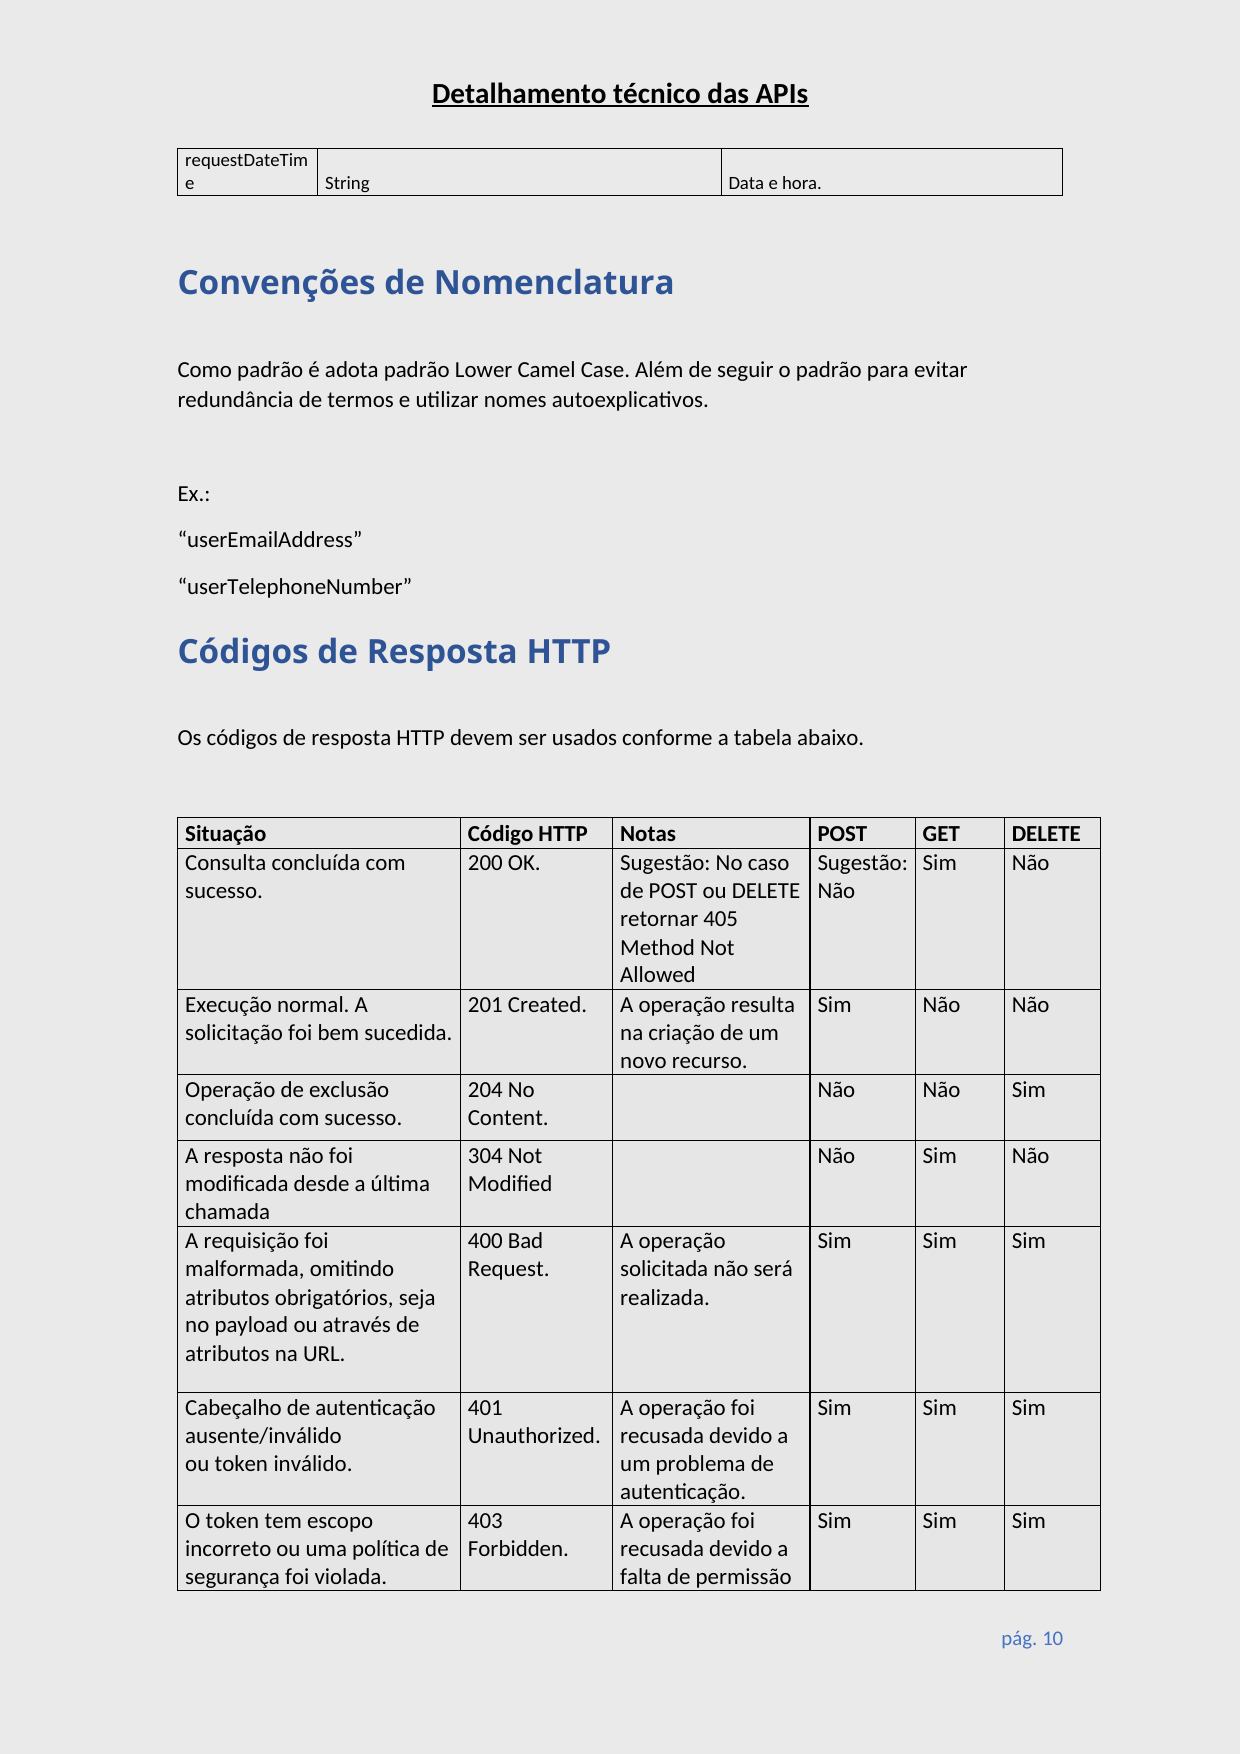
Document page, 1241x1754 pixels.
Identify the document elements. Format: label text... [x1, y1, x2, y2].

table_cell Data e hora. [722, 149, 1062, 194]
table_cell Sim [916, 1141, 1004, 1226]
table_cell Cabeçalho de autenticação ausente/inválido ou token inválido. [178, 1393, 460, 1505]
table_cell Sim [1005, 1075, 1100, 1140]
table_cell Sugestão: No caso de POST ou DELETE retornar 405 Method Not Allowed [613, 849, 809, 989]
table_cell String [318, 149, 721, 194]
table_cell Sim [1005, 1506, 1100, 1590]
table_cell [613, 1075, 809, 1140]
subtitle Convenções de Nomenclatura [177, 259, 1063, 304]
table_cell Sugestão: Não [811, 849, 915, 989]
subtitle Códigos de Resposta HTTP [177, 628, 1063, 673]
table_header Notas [613, 818, 809, 847]
table_cell A operação resulta na criação de um novo recurso. [613, 990, 809, 1074]
table_cell Consulta concluída com sucesso. [178, 849, 460, 989]
table_cell A resposta não foi modificada desde a última chamada [178, 1141, 460, 1226]
text Ex.: [177, 479, 1063, 507]
table_cell A operação foi recusada devido a um problema de autenticação. [613, 1393, 809, 1505]
table_cell 200 OK. [461, 849, 612, 989]
table_cell 304 Not Modified [461, 1141, 612, 1226]
table_cell Sim [916, 1227, 1004, 1392]
table_cell 403 Forbidden. [461, 1506, 612, 1590]
table_cell Sim [916, 1393, 1004, 1505]
table_cell 400 Bad Request. [461, 1227, 612, 1392]
table_cell Operação de exclusão concluída com sucesso. [178, 1075, 460, 1140]
table_cell Sim [916, 1506, 1004, 1590]
table_cell A operação solicitada não será realizada. [613, 1227, 809, 1392]
table_cell Não [1005, 849, 1100, 989]
table_cell Não [916, 990, 1004, 1074]
table_cell Execução normal. A solicitação foi bem sucedida. [178, 990, 460, 1074]
table_cell [613, 1141, 809, 1226]
table_cell 204 No Content. [461, 1075, 612, 1140]
table_cell A requisição foi malformada, omitindo atributos obrigatórios, seja no payload ou através de atributos na URL. [178, 1227, 460, 1392]
table_cell Não [811, 1075, 915, 1140]
table_header POST [811, 818, 915, 847]
table_cell Não [811, 1141, 915, 1226]
table_cell Sim [811, 1393, 915, 1505]
text “userEmailAddress” [177, 526, 1063, 554]
table_header Situação [178, 818, 460, 847]
table_cell 401 Unauthorized. [461, 1393, 612, 1505]
text Os códigos de resposta HTTP devem ser usados conforme a tabela abaixo. [177, 723, 1063, 752]
table_cell Sim [811, 1506, 915, 1590]
table_cell Sim [1005, 1227, 1100, 1392]
table_cell Sim [916, 849, 1004, 989]
text “userTelephoneNumber” [177, 572, 1063, 601]
table_cell Sim [811, 990, 915, 1074]
table_header DELETE [1005, 818, 1100, 847]
table_cell Sim [811, 1227, 915, 1392]
table_cell Não [1005, 990, 1100, 1074]
table_cell 201 Created. [461, 990, 612, 1074]
table_cell Sim [1005, 1393, 1100, 1505]
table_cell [613, 1506, 809, 1590]
table_cell requestDateTime [178, 149, 317, 194]
table_cell Não [1005, 1141, 1100, 1226]
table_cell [178, 1506, 460, 1590]
table_header GET [916, 818, 1004, 847]
table_header Código HTTP [461, 818, 612, 847]
text Como padrão é adota padrão Lower Camel Case. Além de seguir o padrão para evitar redundância de termos e utilizar nomes autoexplicativos. [177, 355, 1063, 413]
table_cell Não [916, 1075, 1004, 1140]
